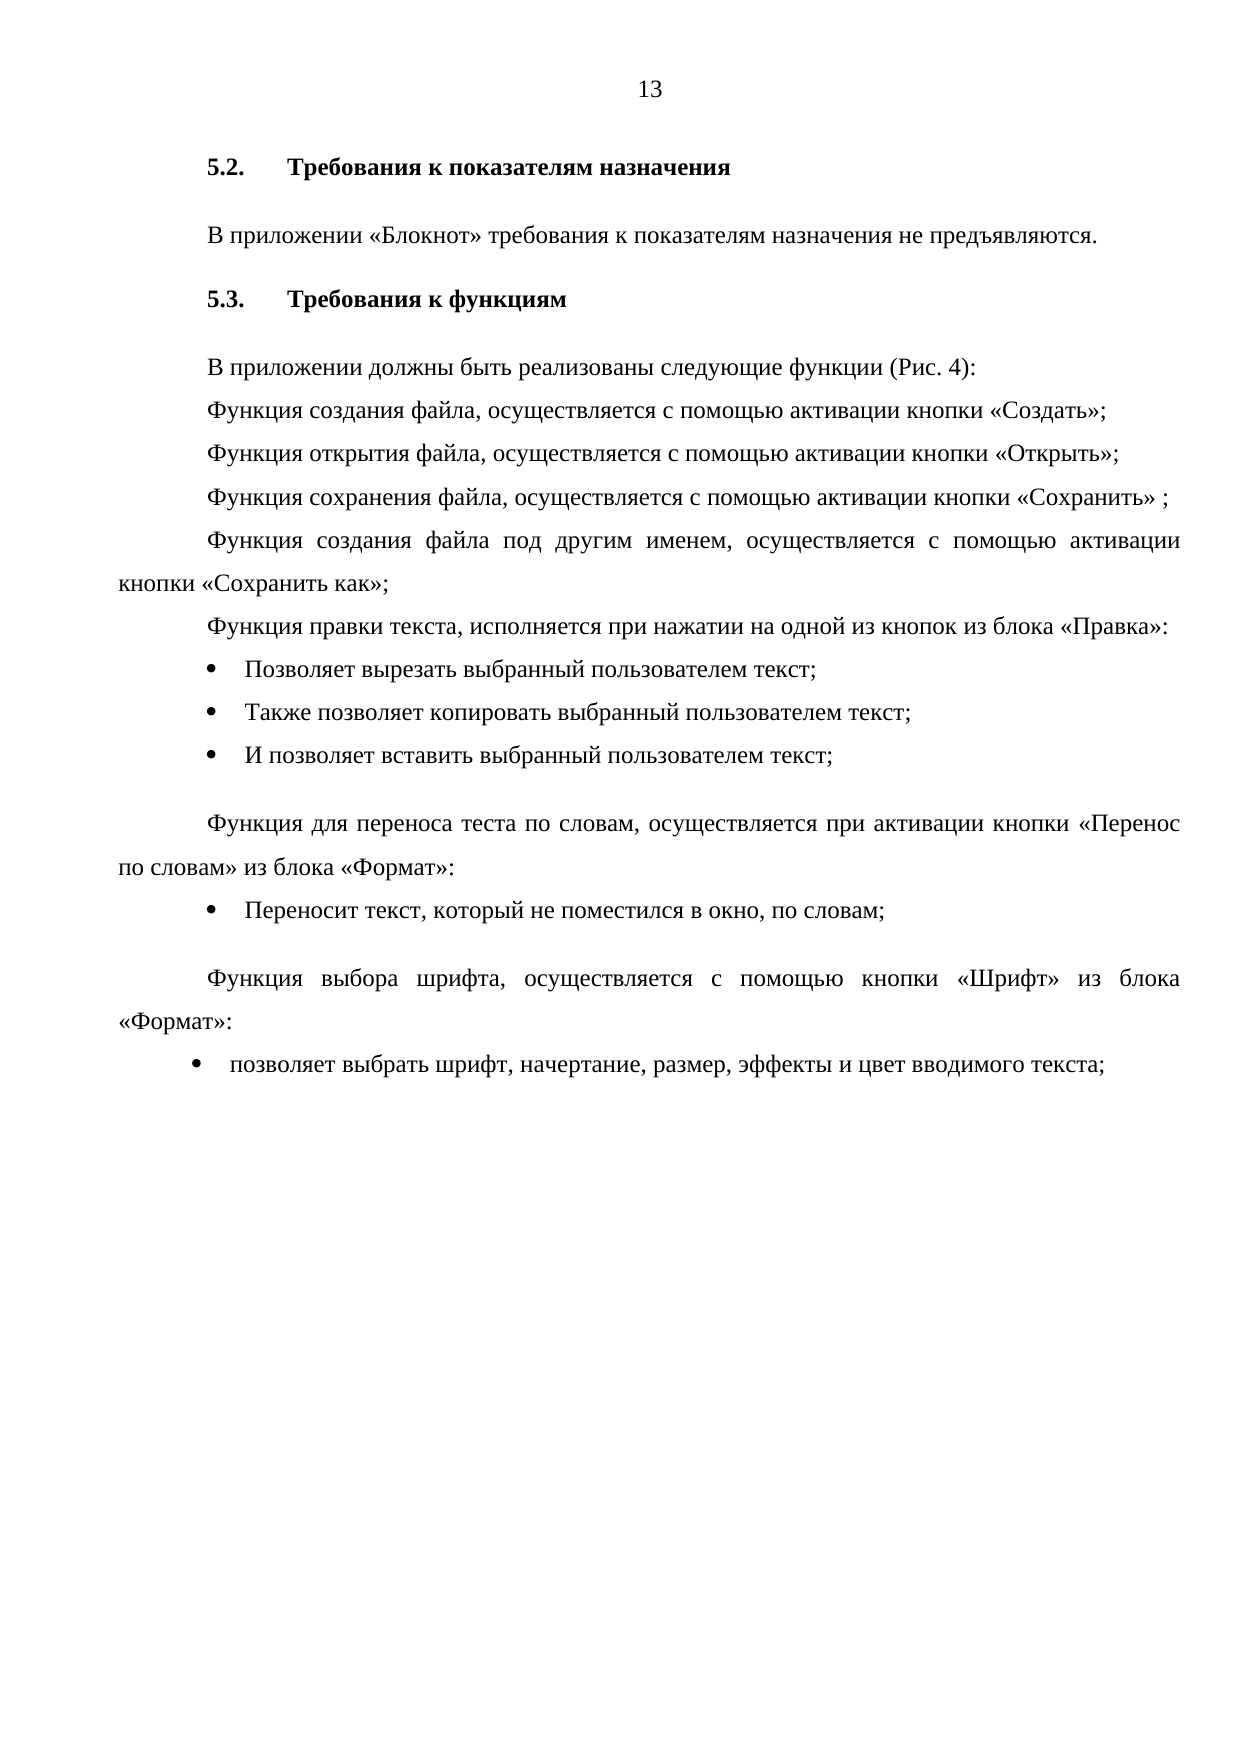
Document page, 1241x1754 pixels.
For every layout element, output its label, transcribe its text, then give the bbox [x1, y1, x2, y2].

subtitle Требования к функциям [207, 284, 1181, 313]
text Функция для переноса теста по словам, осуществляется при активации кнопки «Перенос по словам» из блока «Формат»: [118, 808, 1181, 880]
text Функция сохранения файла, осуществляется с помощью активации кнопки «Сохранить» ; [118, 482, 1181, 510]
text Функция выбора шрифта, осуществляется с помощью кнопки «Шрифт» из блока «Формат»: [118, 963, 1181, 1035]
list Также позволяет копировать выбранный пользователем текст; [207, 697, 1181, 726]
text Функция создания файла под другим именем, осуществляется с помощью активации кнопки «Сохранить как»; [118, 525, 1181, 597]
text В приложении должны быть реализованы следующие функции (Рис. 4): [118, 352, 1181, 381]
text Функция открытия файла, осуществляется с помощью активации кнопки «Открыть»; [118, 438, 1181, 467]
subtitle Требования к показателям назначения [207, 152, 1181, 181]
list Позволяет вырезать выбранный пользователем текст; [207, 654, 1181, 683]
list И позволяет вставить выбранный пользователем текст; [207, 740, 1181, 769]
list позволяет выбрать шрифт, начертание, размер, эффекты и цвет вводимого текста; [192, 1049, 1181, 1078]
text Функция правки текста, исполняется при нажатии на одной из кнопок из блока «Правка»: [118, 611, 1181, 640]
list Переносит текст, который не поместился в окно, по словам; [207, 895, 1181, 923]
text В приложении «Блокнот» требования к показателям назначения не предъявляются. [118, 220, 1181, 249]
text Функция создания файла, осуществляется с помощью активации кнопки «Создать»; [118, 395, 1181, 424]
